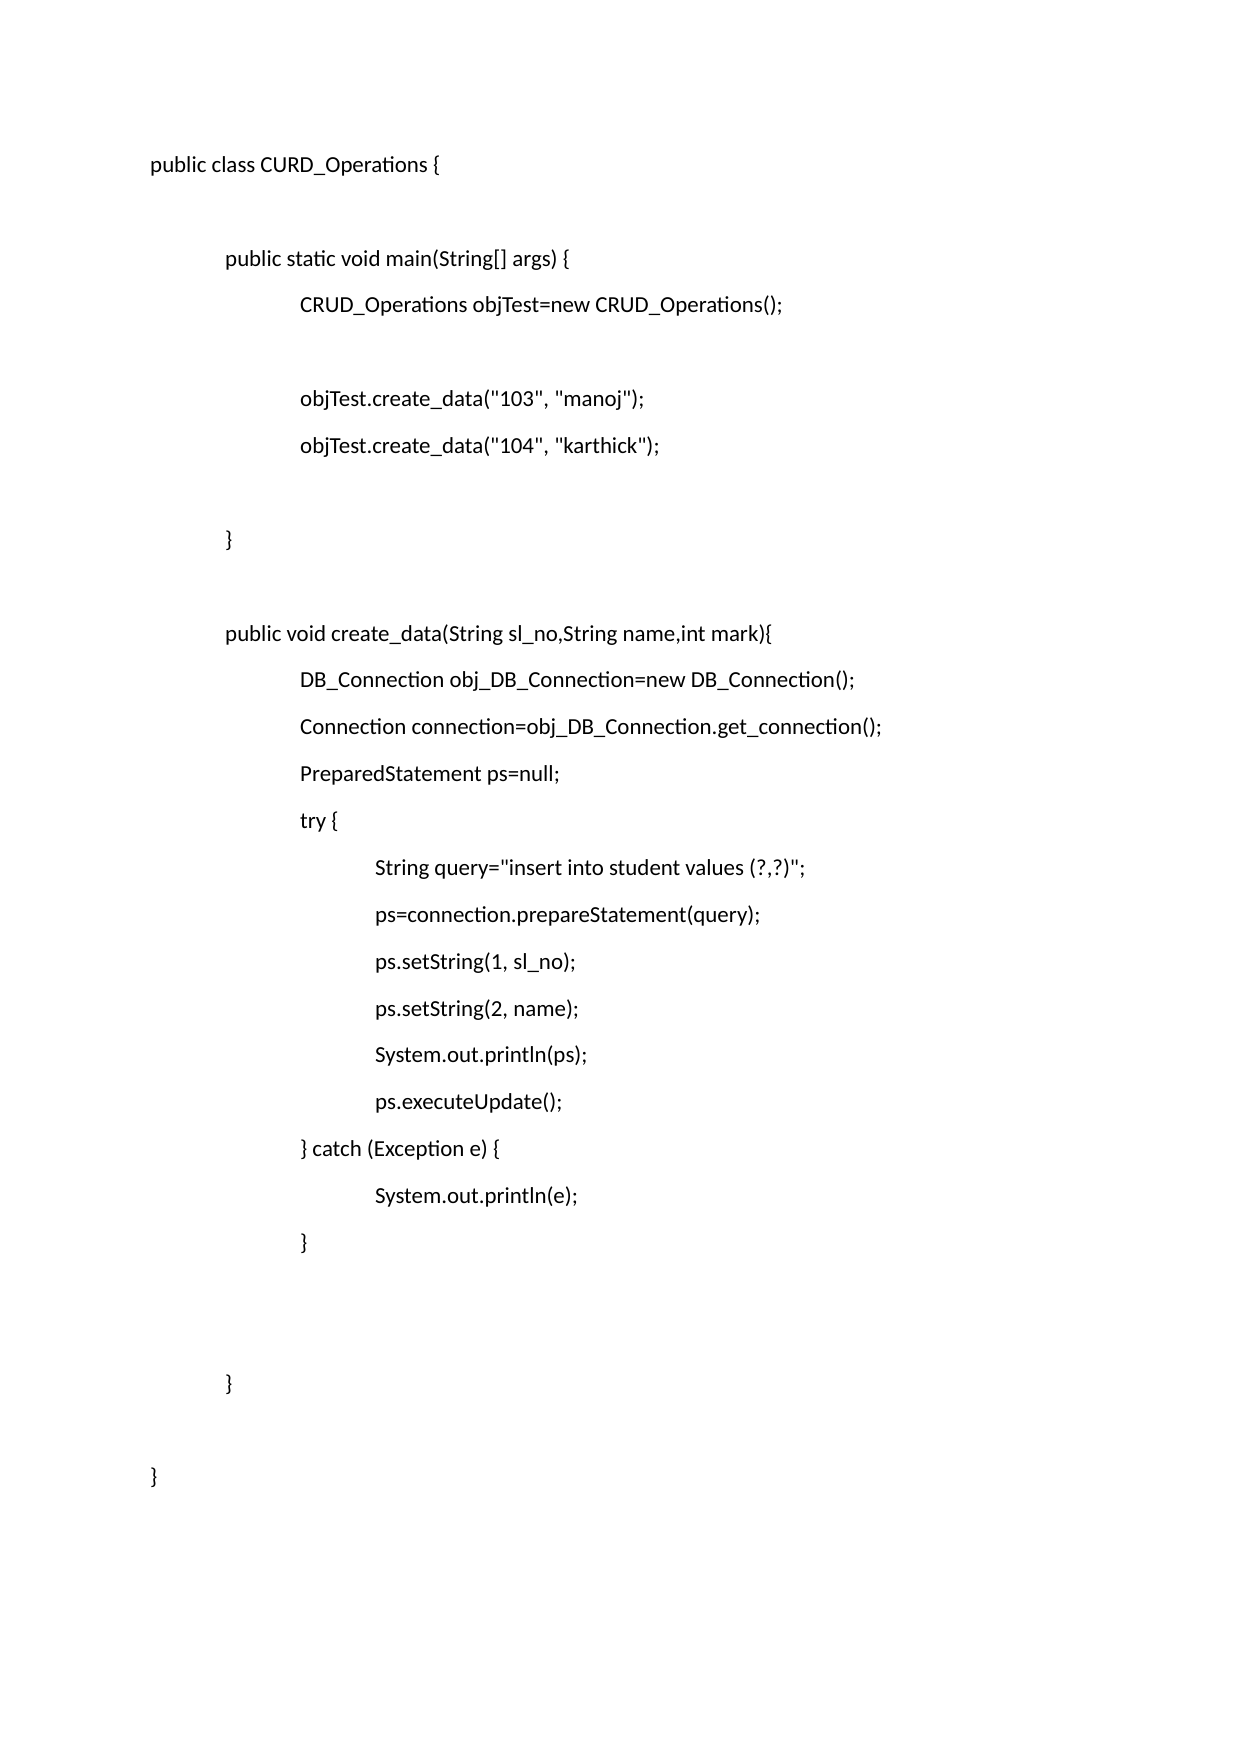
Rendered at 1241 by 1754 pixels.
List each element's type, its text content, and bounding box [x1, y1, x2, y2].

text } [150, 1228, 1090, 1256]
text ps=connection.prepareStatement(query); [150, 900, 1090, 928]
text } [150, 1369, 1090, 1397]
text try { [150, 806, 1090, 834]
text public void create_data(String sl_no,String name,int mark){ [150, 619, 1090, 647]
text } [150, 525, 1090, 553]
text DB_Connection obj_DB_Connection=new DB_Connection(); [150, 666, 1090, 694]
text objTest.create_data("104", "karthick"); [150, 431, 1090, 459]
text ps.setString(1, sl_no); [150, 947, 1090, 975]
text } [150, 1462, 1090, 1491]
text ps.executeUpdate(); [150, 1087, 1090, 1116]
text CRUD_Operations objTest=new CRUD_Operations(); [150, 291, 1090, 319]
text System.out.println(e); [150, 1181, 1090, 1209]
text } catch (Exception e) { [150, 1134, 1090, 1162]
text ps.setString(2, name); [150, 994, 1090, 1022]
text Connection connection=obj_DB_Connection.get_connection(); [150, 712, 1090, 741]
text public static void main(String[] args) { [150, 244, 1090, 272]
text System.out.println(ps); [150, 1041, 1090, 1069]
text PreparedStatement ps=null; [150, 759, 1090, 787]
text public class CURD_Operations { [150, 150, 1090, 178]
text objTest.create_data("103", "manoj"); [150, 384, 1090, 412]
text String query="insert into student values (?,?)"; [150, 853, 1090, 881]
